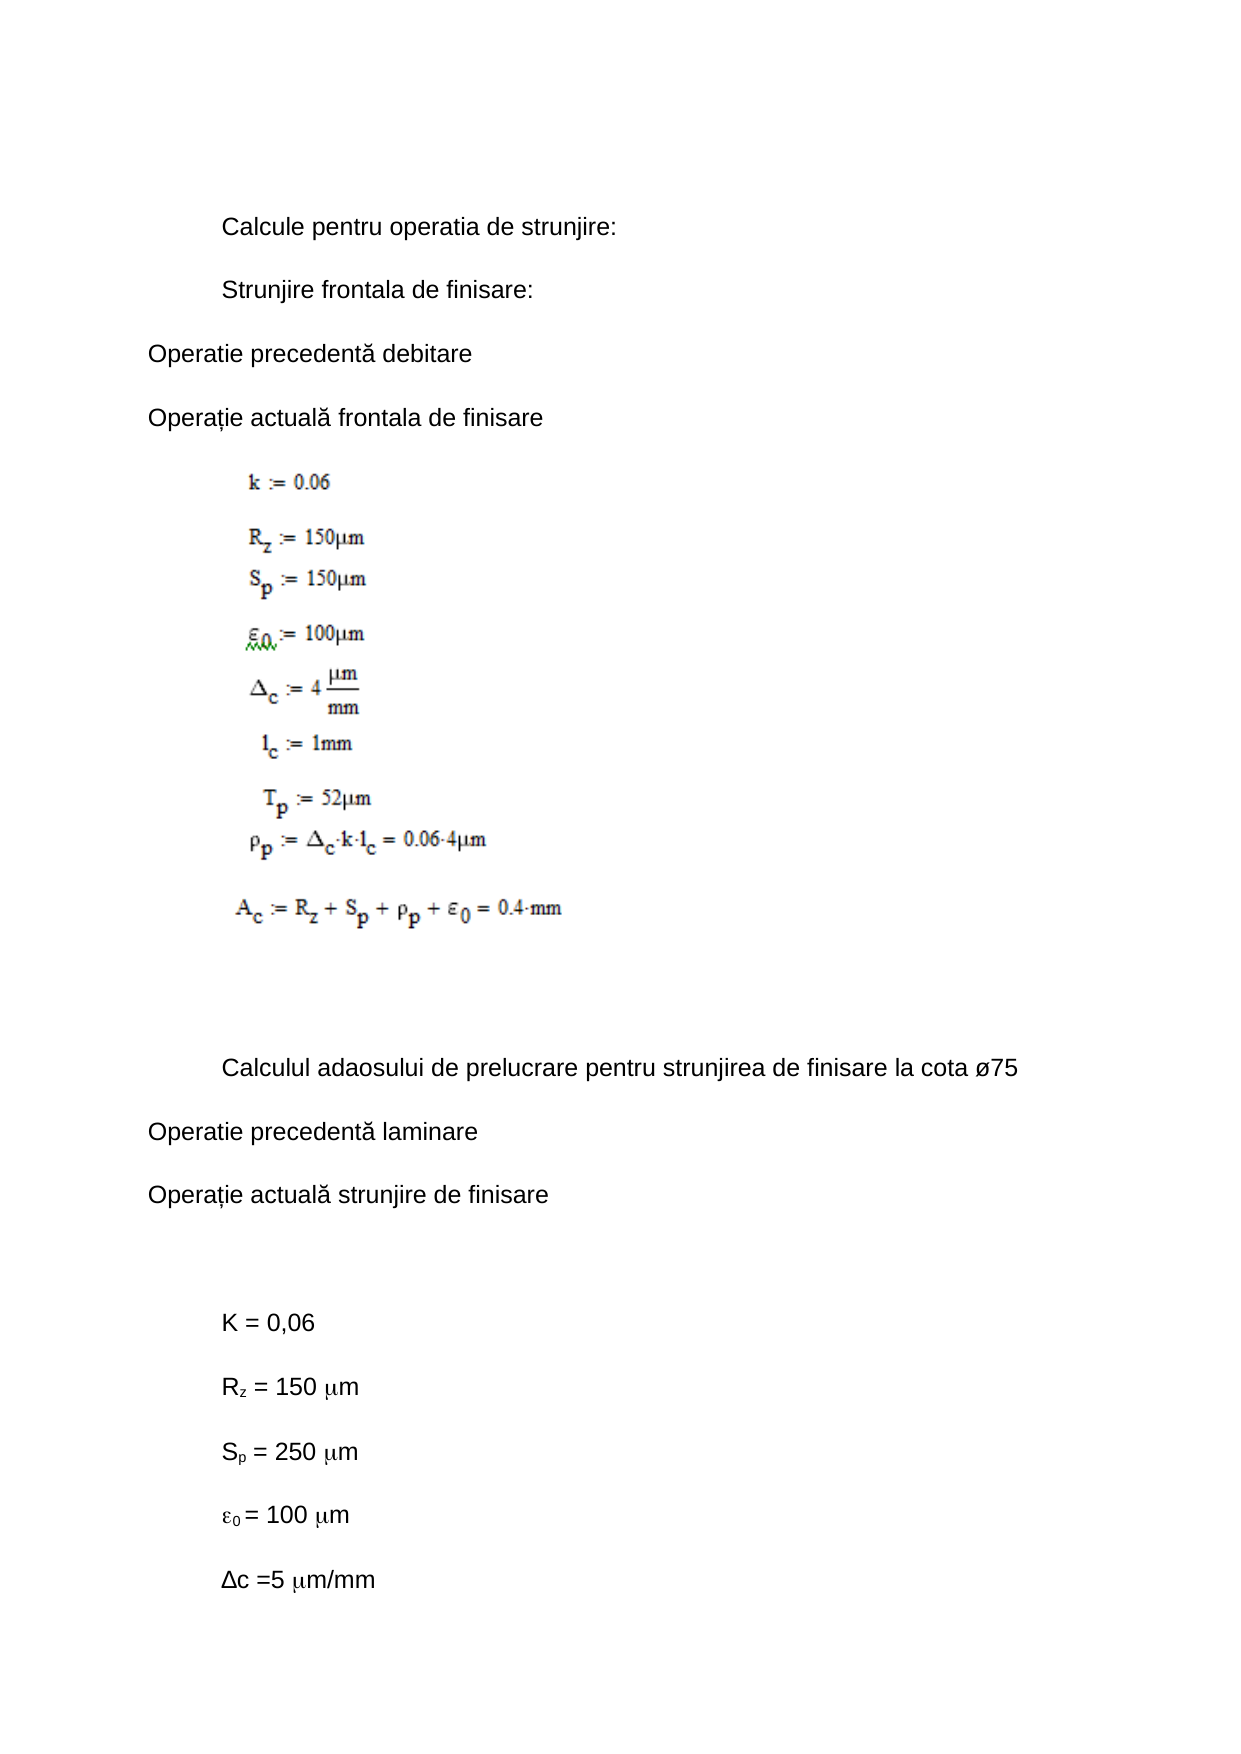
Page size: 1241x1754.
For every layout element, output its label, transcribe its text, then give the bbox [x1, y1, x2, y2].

text Operatie precedentă debitare [148, 339, 1093, 368]
text Operație actuală frontala de finisare [148, 403, 1093, 432]
text Operatie precedentă laminare [148, 1117, 1093, 1145]
text Calcule pentru operatia de strunjire: [148, 212, 1093, 240]
text Calculul adaosului de prelucrare pentru strunjirea de finisare la cota ø75 [148, 1053, 1093, 1081]
text K = 0,06 [148, 1308, 1093, 1337]
picture [217, 452, 574, 939]
text ∆c =5 m/mm [148, 1564, 1093, 1593]
text Operație actuală strunjire de finisare [148, 1181, 1093, 1209]
text 0 = 100 m [148, 1501, 1093, 1529]
text Strunjire frontala de finisare: [148, 276, 1093, 304]
text Sp = 250 m [148, 1436, 1093, 1465]
text Rz = 150 m [148, 1372, 1093, 1401]
